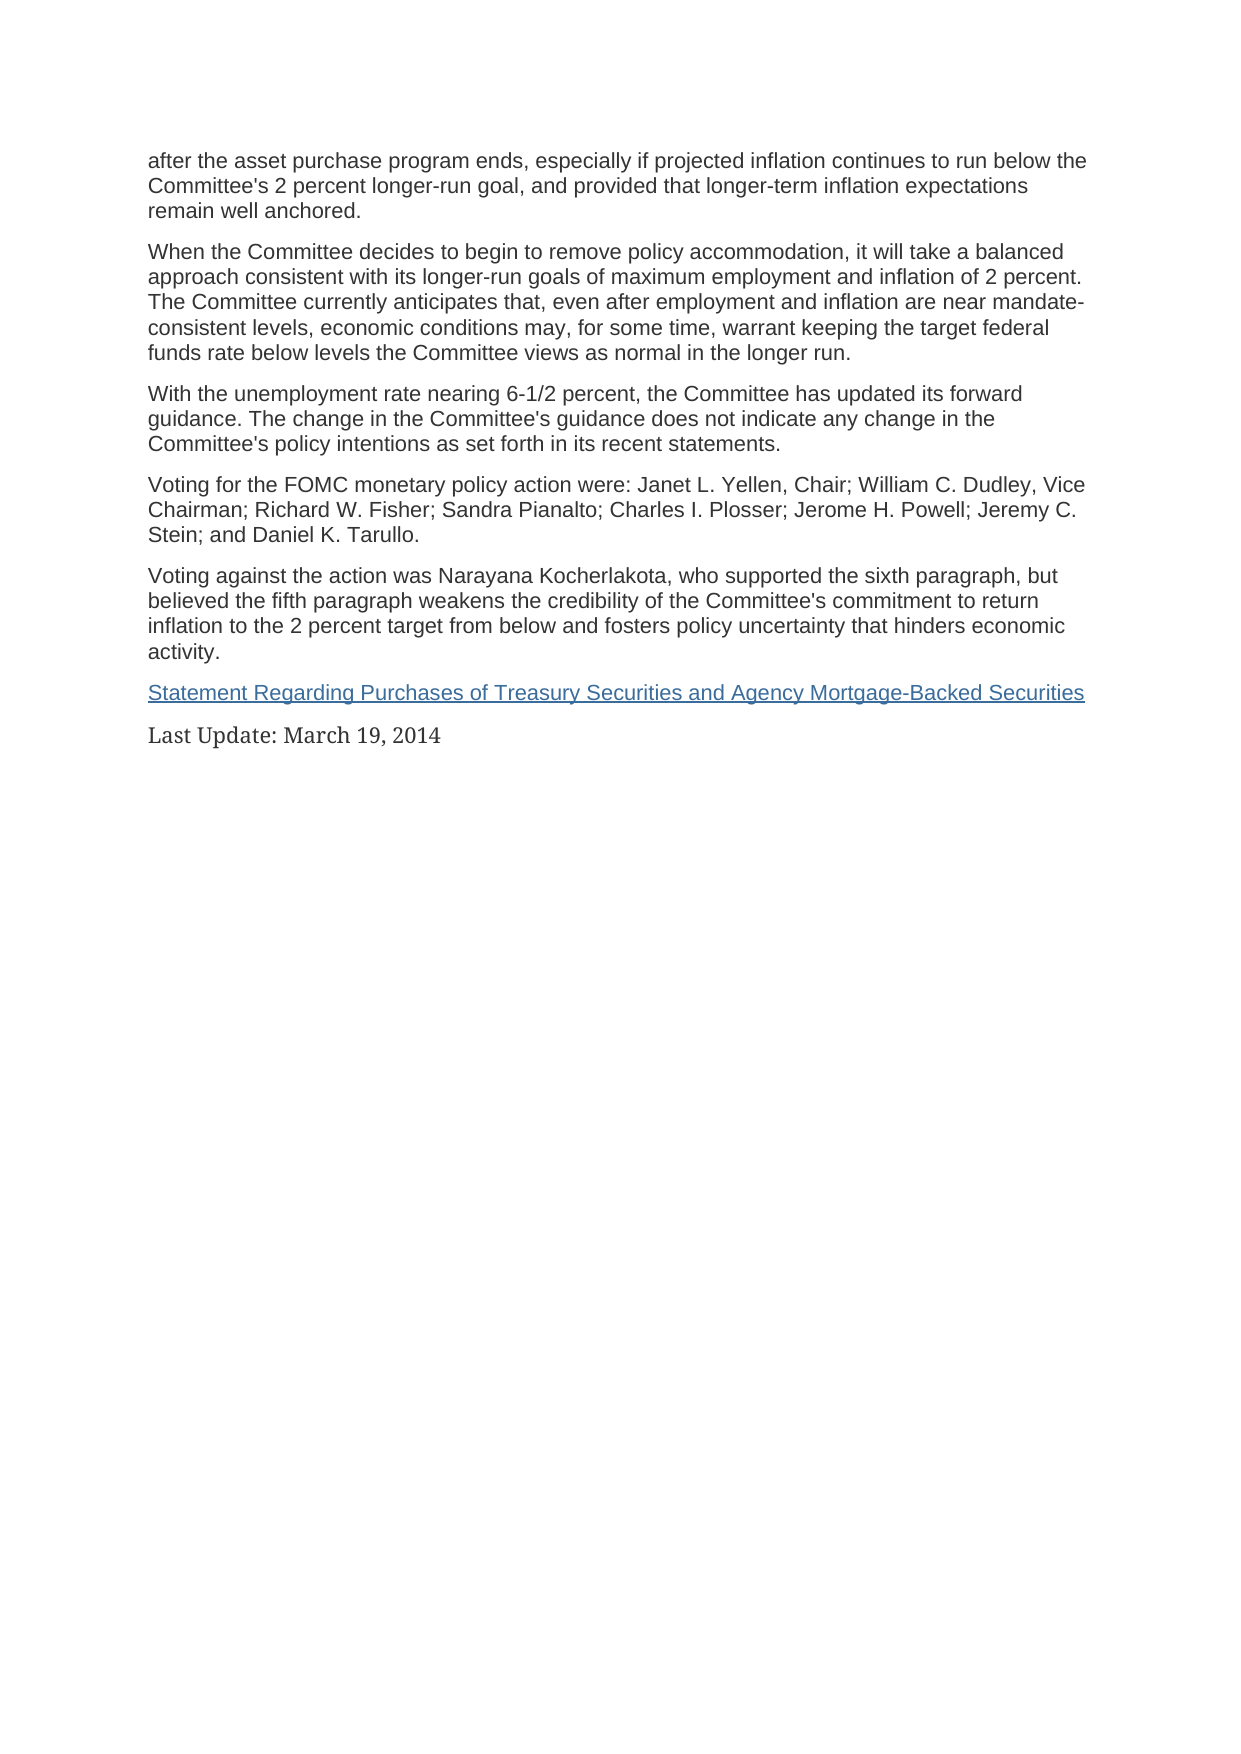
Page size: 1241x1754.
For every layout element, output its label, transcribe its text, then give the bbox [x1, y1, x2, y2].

text Statement Regarding Purchases of Treasury Securities and Agency Mortgage-Backed Securities [148, 679, 1093, 705]
text With the unemployment rate nearing 6-1/2 percent, the Committee has updated its forward guidance. The change in the Committee's guidance does not indicate any change in the Committee's policy intentions as set forth in its recent statements. [148, 381, 1093, 456]
text Voting for the FOMC monetary policy action were: Janet L. Yellen, Chair; William C. Dudley, Vice Chairman; Richard W. Fisher; Sandra Pianalto; Charles I. Plosser; Jerome H. Powell; Jeremy C. Stein; and Daniel K. Tarullo. [148, 472, 1093, 547]
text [148, 148, 1093, 223]
text When the Committee decides to begin to remove policy accommodation, it will take a balanced approach consistent with its longer-run goals of maximum employment and inflation of 2 percent. The Committee currently anticipates that, even after employment and inflation are near mandate-consistent levels, economic conditions may, for some time, warrant keeping the target federal funds rate below levels the Committee views as normal in the longer run. [148, 239, 1093, 365]
text Last Update: March 19, 2014 [148, 720, 1093, 750]
text Voting against the action was Narayana Kocherlakota, who supported the sixth paragraph, but believed the fifth paragraph weakens the credibility of the Committee's commitment to return inflation to the 2 percent target from below and fosters policy uncertainty that hinders economic activity. [148, 563, 1093, 664]
